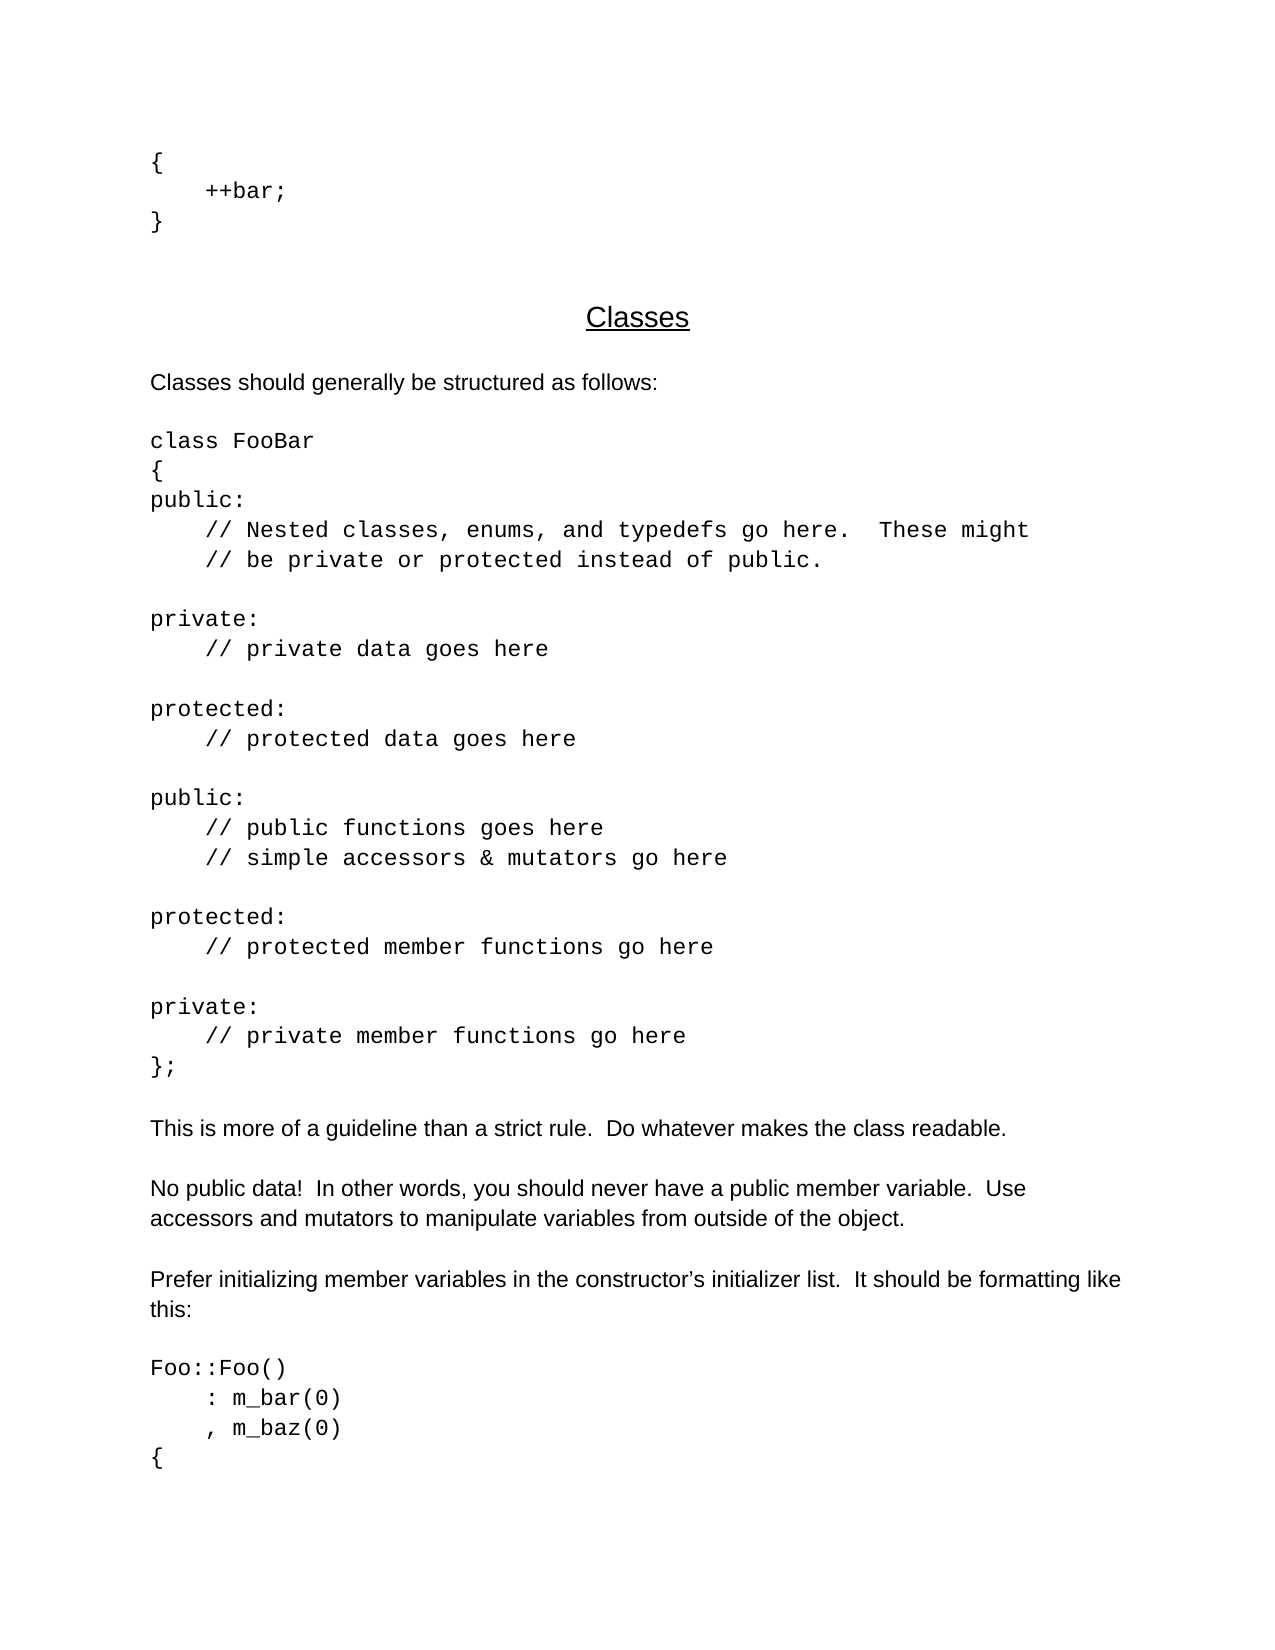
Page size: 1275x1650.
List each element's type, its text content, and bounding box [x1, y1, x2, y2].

text Prefer initializing member variables in the constructor’s initializer list. It should be formatting like this: [150, 1266, 1125, 1322]
text // protected data goes here [150, 727, 1125, 753]
text private: [150, 995, 1125, 1021]
text No public data! In other words, you should never have a public member variable. Use accessors and mutators to manipulate variables from outside of the object. [150, 1175, 1125, 1232]
text // public functions goes here [150, 816, 1125, 842]
text private: [150, 608, 1125, 634]
text } [150, 209, 1125, 236]
text protected: [150, 697, 1125, 723]
text // be private or protected instead of public. [150, 548, 1125, 574]
text { [150, 150, 1125, 176]
text ++bar; [150, 180, 1125, 206]
text class FooBar [150, 429, 1125, 455]
text , m_baz(0) [150, 1416, 1125, 1442]
text // simple accessors & mutators go here [150, 846, 1125, 872]
text // protected member functions go here [150, 935, 1125, 961]
text Foo::Foo() [150, 1356, 1125, 1382]
text public: [150, 488, 1125, 514]
text Classes [150, 300, 1125, 333]
text // private member functions go here [150, 1025, 1125, 1051]
text // private data goes here [150, 637, 1125, 663]
text { [150, 1446, 1125, 1472]
text Classes should generally be structured as follows: [150, 368, 1125, 395]
text This is more of a guideline than a strict rule. Do whatever makes the class readable. [150, 1114, 1125, 1141]
text protected: [150, 906, 1125, 932]
text }; [150, 1054, 1125, 1081]
text public: [150, 786, 1125, 812]
text // Nested classes, enums, and typedefs go here. These might [150, 518, 1125, 544]
text { [150, 459, 1125, 485]
text : m_bar(0) [150, 1386, 1125, 1412]
